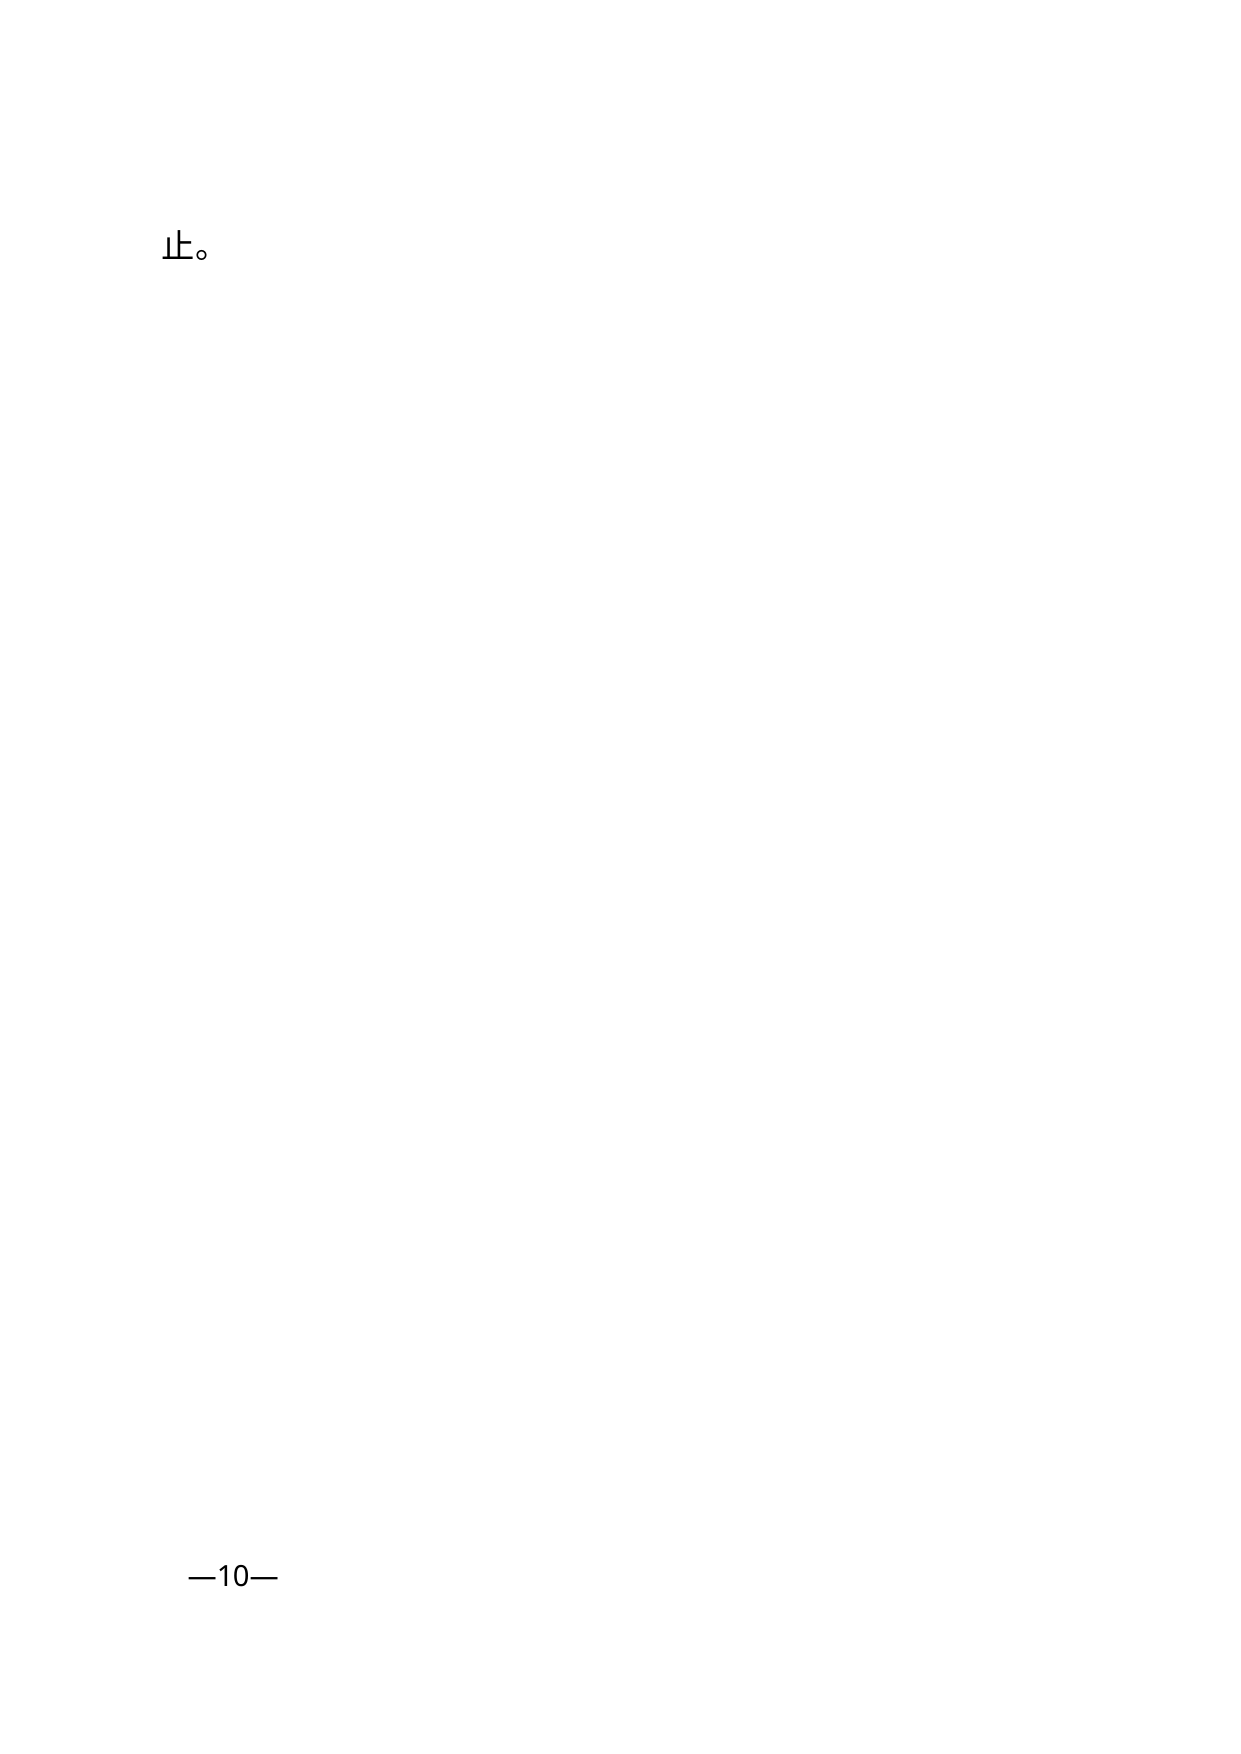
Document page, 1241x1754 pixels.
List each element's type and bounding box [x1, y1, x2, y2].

text [162, 213, 1078, 274]
